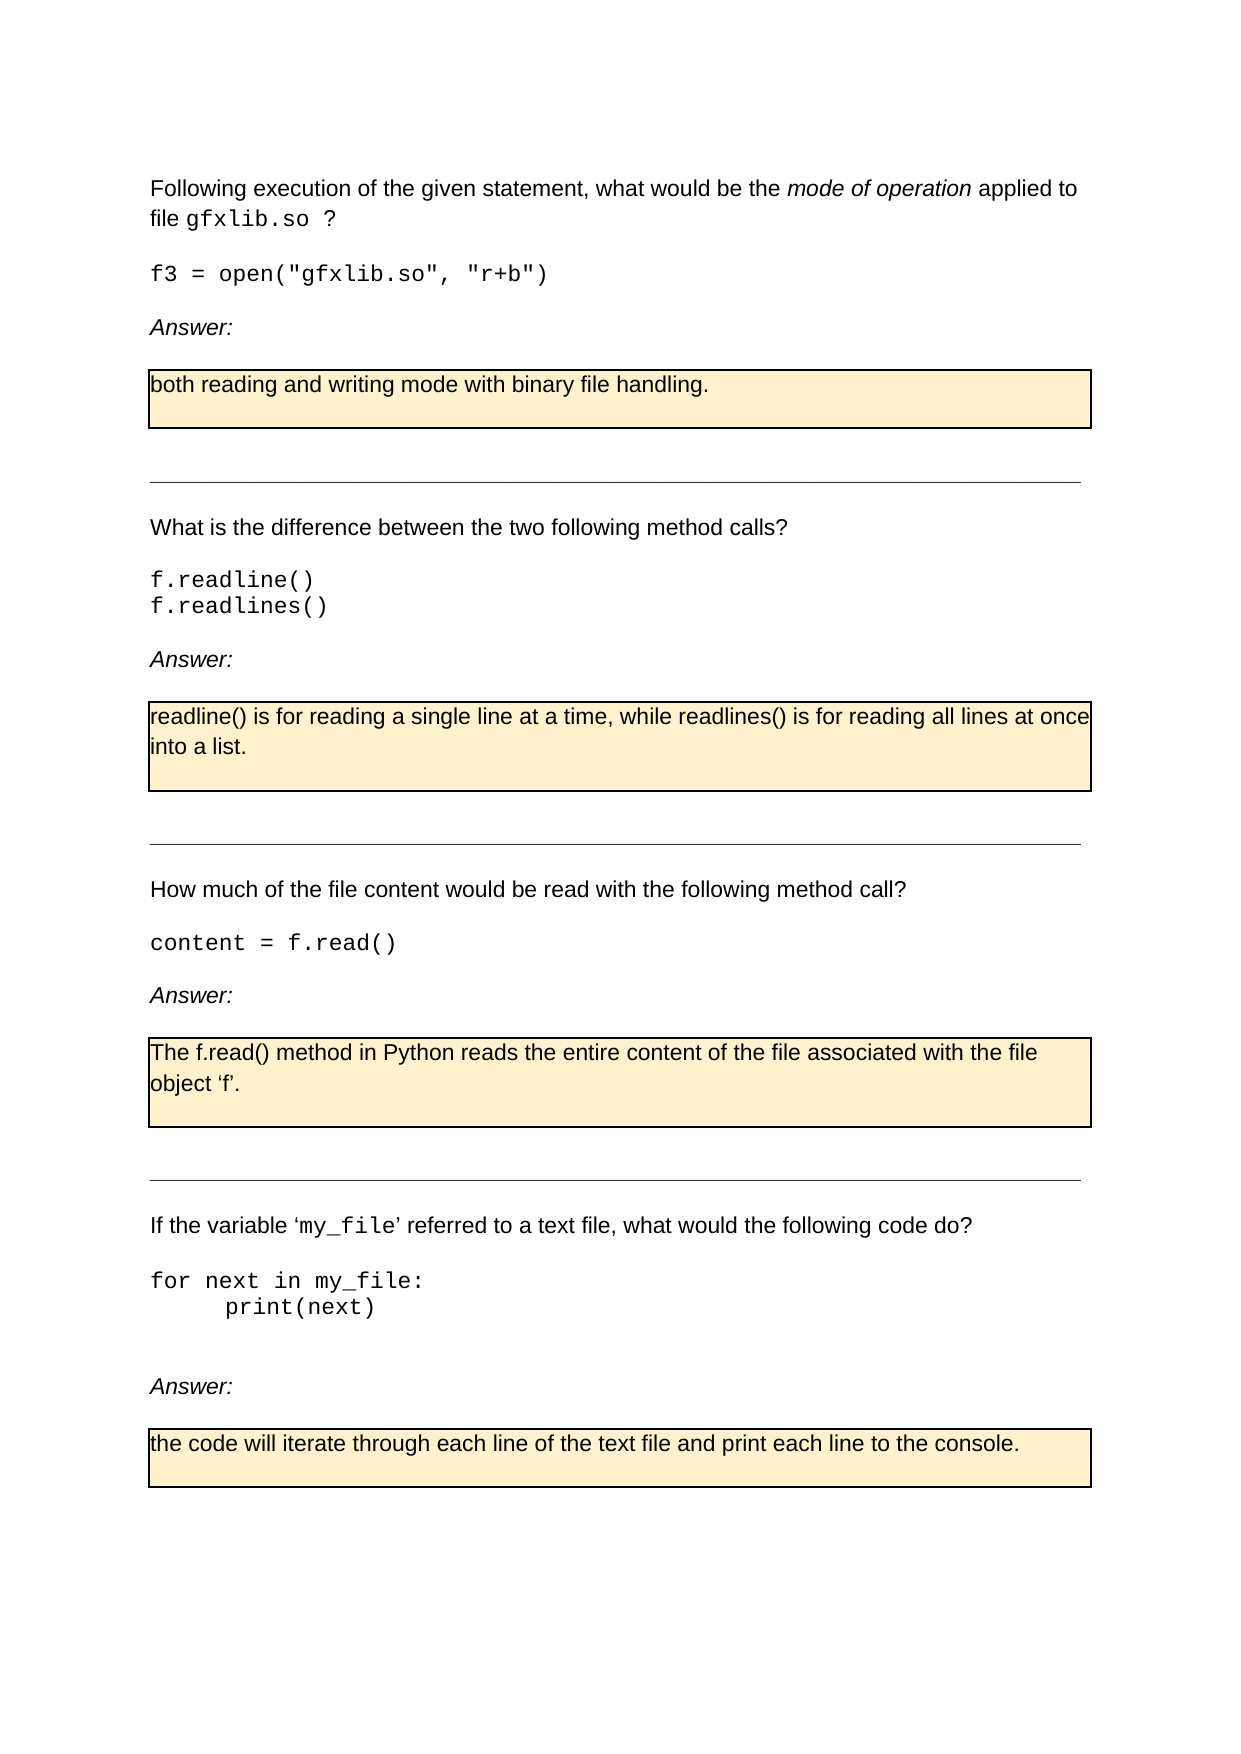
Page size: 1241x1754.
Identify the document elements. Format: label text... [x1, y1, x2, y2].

text The f.read() method in Python reads the entire content of the file associated with the file object ‘f’. [150, 1039, 1090, 1096]
text readline() is for reading a single line at a time, while readlines() is for reading all lines at once into a list. [150, 703, 1090, 759]
text both reading and writing mode with binary file handling. [150, 371, 1090, 397]
text the code will iterate through each line of the text file and print each line to the console. [150, 1430, 1090, 1456]
text f.readline() [150, 569, 1090, 595]
text Following execution of the given statement, what would be the mode of operation applied to file gfxlib.so ? [150, 175, 1090, 233]
text Answer: [150, 1373, 1090, 1399]
text print(next) [150, 1296, 1090, 1322]
text _________________________________________________________________________ [150, 458, 1090, 485]
text Answer: [150, 982, 1090, 1008]
text _________________________________________________________________________ [150, 1157, 1090, 1183]
text content = f.read() [150, 931, 1090, 957]
text _________________________________________________________________________ [150, 821, 1090, 847]
text for next in my_file: [150, 1270, 1090, 1296]
text f.readlines() [150, 595, 1090, 621]
text What is the difference between the two following method calls? [150, 514, 1090, 540]
text How much of the file content would be read with the following method call? [150, 876, 1090, 902]
text f3 = open("gfxlib.so", "r+b") [150, 263, 1090, 289]
text If the variable ‘my_file’ referred to a text file, what would the following code do? [150, 1212, 1090, 1241]
text Answer: [150, 646, 1090, 672]
text Answer: [150, 314, 1090, 340]
